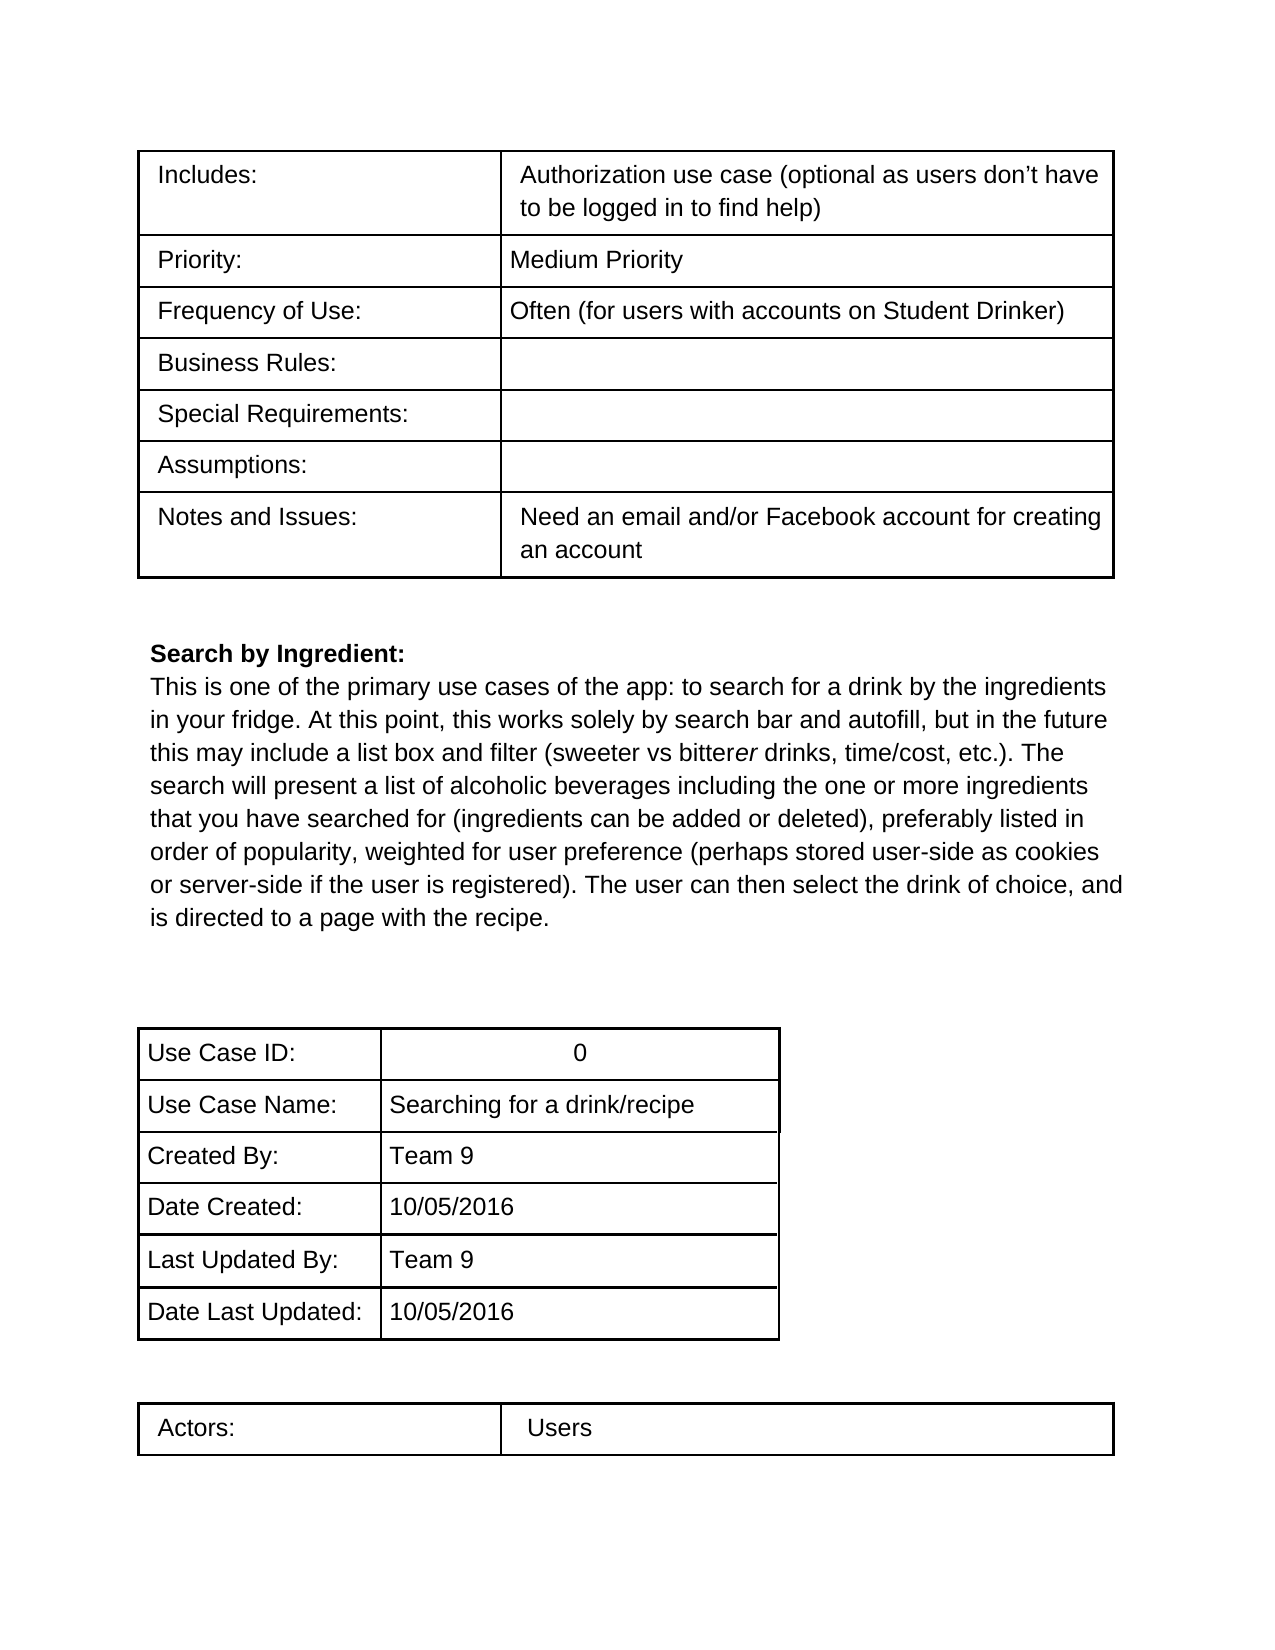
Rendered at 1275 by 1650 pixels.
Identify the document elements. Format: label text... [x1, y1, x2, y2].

table_cell Assumptions: [140, 442, 500, 491]
table_header Actors: [140, 1405, 500, 1454]
table_header Use Case ID: [140, 1030, 380, 1079]
table_cell Date Created: [140, 1184, 380, 1233]
table_cell 10/05/2016 [382, 1286, 778, 1338]
table_cell Last Updated By: [140, 1236, 380, 1286]
table_header Users [502, 1405, 1112, 1454]
table_cell Date Last Updated: [140, 1289, 380, 1338]
table_cell Priority: [140, 236, 500, 286]
table_cell Team 9 [382, 1233, 778, 1286]
table_cell Often (for users with accounts on Student Drinker) [502, 288, 1112, 337]
table_cell Medium Priority [502, 236, 1112, 286]
table_cell Authorization use case (optional as users don’t have to be logged in to find help) [502, 152, 1112, 234]
table_cell Frequency of Use: [140, 288, 500, 337]
table_cell Notes and Issues: [140, 493, 500, 576]
table_cell [502, 339, 1112, 388]
table_cell Created By: [140, 1133, 380, 1182]
table_cell Searching for a drink/recipe [382, 1081, 778, 1131]
table_cell Use Case Name: [140, 1081, 380, 1131]
table_cell 10/05/2016 [382, 1182, 778, 1233]
table_cell [502, 391, 1112, 440]
table_cell Special Requirements: [140, 391, 500, 440]
table_cell Includes: [140, 152, 500, 234]
table_cell Need an email and/or Facebook account for creating an account [502, 493, 1112, 576]
text Search by Ingredient: [150, 639, 1125, 668]
table_cell Team 9 [382, 1131, 778, 1182]
table_header 0 [382, 1030, 778, 1079]
table_cell [502, 442, 1112, 491]
text This is one of the primary use cases of the app: to search for a drink by the ingredients in your fridge. At this point, this works solely by search bar and autofill, but in the future this may include a list box and filter (sweeter vs bitterer drinks, time/cost, etc.). The search will present a list of alcoholic beverages including the one or more ingredients that you have searched for (ingredients can be added or deleted), preferably listed in order of popularity, weighted for user preference (perhaps stored user-side as cookies or server-side if the user is registered). The user can then select the drink of choice, and is directed to a page with the recipe. [150, 672, 1125, 932]
table_cell Business Rules: [140, 339, 500, 388]
